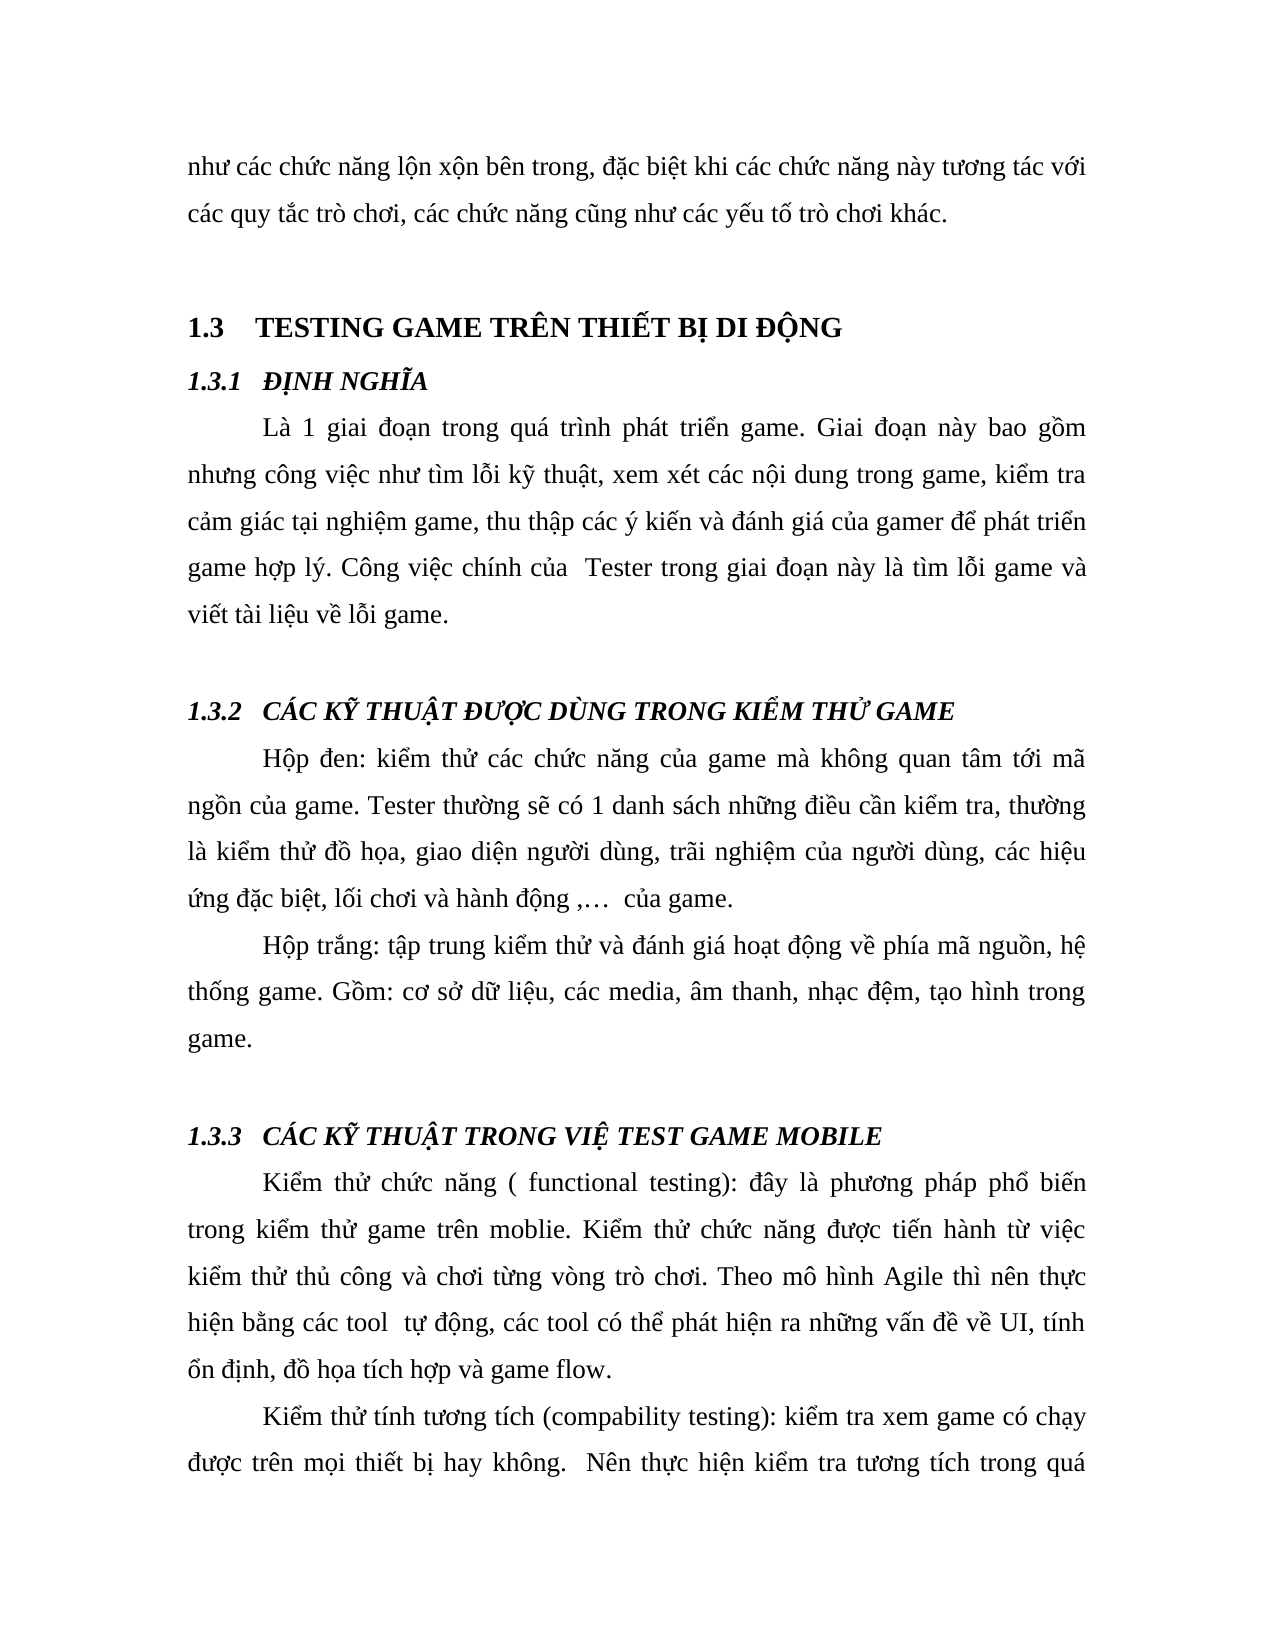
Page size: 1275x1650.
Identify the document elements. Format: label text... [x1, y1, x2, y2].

subtitle CÁC KỸ THUẬT TRONG VIỆ TEST GAME MOBILE [187, 1120, 1087, 1151]
subtitle ĐỊNH NGHĨA [187, 365, 1087, 396]
text Hộp trắng: tập trung kiểm thử và đánh giá hoạt động về phía mã nguồn, hệ thống game. Gồm: cơ sở dữ liệu, các media, âm thanh, nhạc đệm, tạo hình trong game. [187, 929, 1087, 1053]
subtitle TESTING GAME TRÊN THIẾT BỊ DI ĐỘNG [187, 310, 1087, 344]
text Kiểm thử chức năng ( functional testing): đây là phương pháp phổ biến trong kiểm thử game trên moblie. Kiểm thử chức năng được tiến hành từ việc kiểm thử thủ công và chơi từng vòng trò chơi. Theo mô hình Agile thì nên thực hiện bằng các tool tự động, các tool có thể phát hiện ra những vấn đề về UI, tính ổn định, đồ họa tích hợp và game flow. [187, 1166, 1087, 1384]
text Là 1 giai đoạn trong quá trình phát triển game. Giai đoạn này bao gồm nhưng công việc như tìm lỗi kỹ thuật, xem xét các nội dung trong game, kiểm tra cảm giác tại nghiệm game, thu thập các ý kiến và đánh giá của gamer để phát triển game hợp lý. Công việc chính của Tester trong giai đoạn này là tìm lỗi game và viết tài liệu về lỗi game. [187, 411, 1087, 629]
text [187, 1400, 1087, 1477]
subtitle CÁC KỸ THUẬT ĐƯỢC DÙNG TRONG KIỂM THỬ GAME [187, 696, 1087, 727]
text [187, 150, 1087, 228]
text Hộp đen: kiểm thử các chức năng của game mà không quan tâm tới mã ngồn của game. Tester thường sẽ có 1 danh sách những điều cần kiểm tra, thường là kiểm thử đồ họa, giao diện người dùng, trãi nghiệm của người dùng, các hiệu ứng đặc biệt, lối chơi và hành động ,… của game. [187, 742, 1087, 913]
